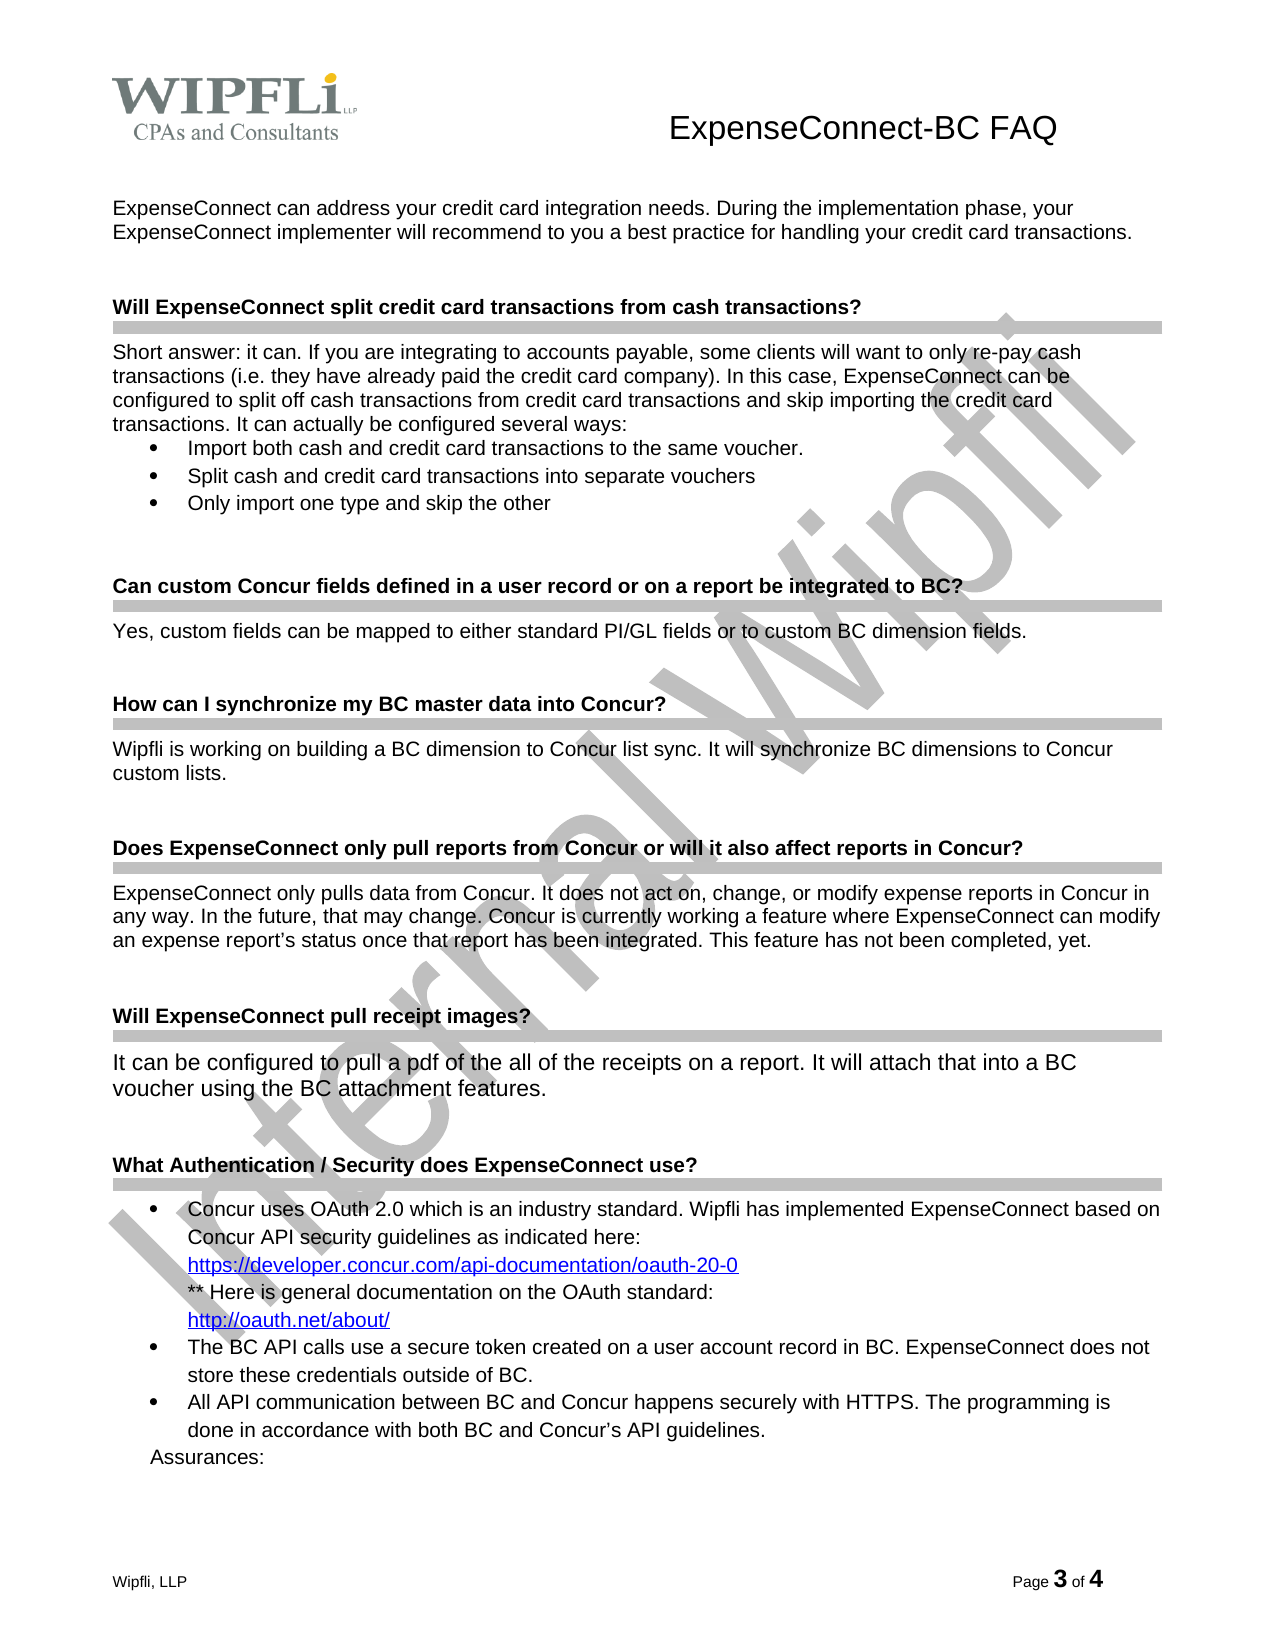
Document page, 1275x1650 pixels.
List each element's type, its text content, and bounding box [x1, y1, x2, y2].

text It can be configured to pull a pdf of the all of the receipts on a report. It will attach that into a BC voucher using the BC attachment features. [112, 1048, 1162, 1101]
subtitle Will ExpenseConnect pull receipt images? [112, 1004, 1162, 1042]
subtitle Does ExpenseConnect only pull reports from Concur or will it also affect reports in Concur? [112, 836, 1162, 874]
text Yes, custom fields can be mapped to either standard PI/GL fields or to custom BC dimension fields. [112, 619, 1162, 643]
subtitle How can I synchronize my BC master data into Concur? [112, 692, 1162, 730]
list Split cash and credit card transactions into separate vouchers [150, 463, 1162, 487]
list Assurances: [150, 1445, 1162, 1469]
picture [112, 73, 357, 140]
list All API communication between BC and Concur happens securely with HTTPS. The programming is done in accordance with both BC and Concur’s API guidelines. [150, 1390, 1162, 1442]
list Import both cash and credit card transactions to the same voucher. [150, 436, 1162, 460]
text ExpenseConnect only pulls data from Concur. It does not act on, change, or modify expense reports in Concur in any way. In the future, that may change. Concur is currently working a feature where ExpenseConnect can modify an expense report’s status once that report has been integrated. This feature has not been completed, yet. [112, 880, 1162, 952]
list The BC API calls use a secure token created on a user account record in BC. ExpenseConnect does not store these credentials outside of BC. [150, 1335, 1162, 1386]
list https://developer.concur.com/api-documentation/oauth-20-0 [187, 1252, 1162, 1276]
list Concur uses OAuth 2.0 which is an industry standard. Wipfli has implemented ExpenseConnect based on Concur API security guidelines as indicated here: [150, 1197, 1162, 1249]
text Wipfli is working on building a BC dimension to Concur list sync. It will synchronize BC dimensions to Concur custom lists. [112, 736, 1162, 784]
list http://oauth.net/about/ [187, 1307, 1162, 1331]
subtitle What Authentication / Security does ExpenseConnect use? [112, 1152, 1162, 1191]
list ** Here is general documentation on the OAuth standard: [187, 1280, 1162, 1304]
subtitle Can custom Concur fields defined in a user record or on a report be integrated to BC? [112, 574, 1162, 612]
subtitle Will ExpenseConnect split credit card transactions from cash transactions? [112, 295, 1162, 334]
list Only import one type and skip the other [150, 491, 1162, 515]
text Short answer: it can. If you are integrating to accounts payable, some clients will want to only re-pay cash transactions (i.e. they have already paid the credit card company). In this case, ExpenseConnect can be configured to split off cash transactions from credit card transactions and skip importing the credit card transactions. It can actually be configured several ways: [112, 340, 1162, 436]
